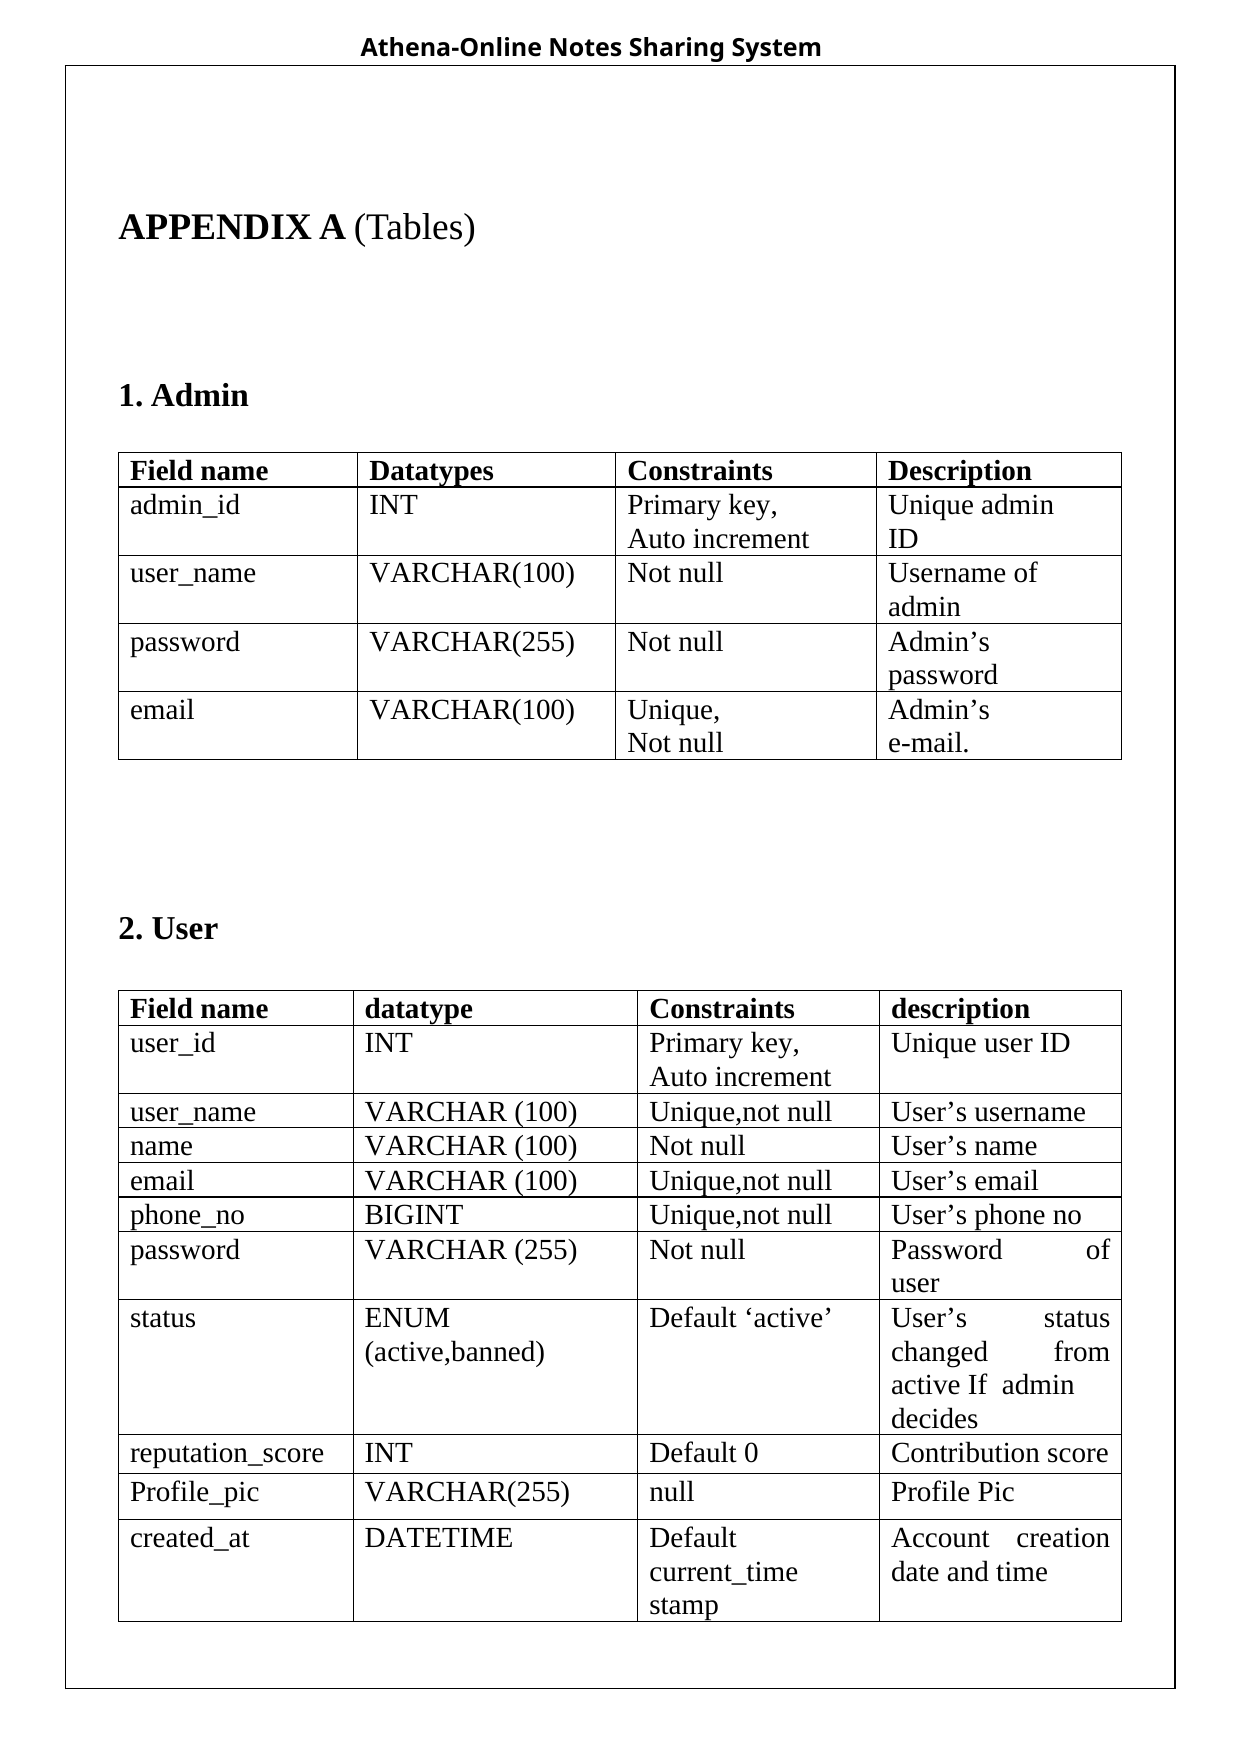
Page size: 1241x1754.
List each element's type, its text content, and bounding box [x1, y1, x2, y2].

table_header Constraints [616, 453, 876, 486]
table_cell email [119, 1163, 353, 1196]
table_cell Password of user [880, 1232, 1121, 1299]
text APPENDIX A (Tables) [118, 204, 1122, 247]
table_cell VARCHAR (100) [354, 1128, 637, 1162]
table_cell VARCHAR(100) [358, 692, 615, 759]
table_cell Unique,not null [638, 1198, 879, 1231]
table_header Description [877, 453, 1121, 486]
table_cell Primary key, Auto increment [638, 1026, 879, 1093]
table_cell password [119, 624, 357, 691]
table_cell status [119, 1300, 353, 1434]
table_cell Profile Pic [880, 1474, 1121, 1519]
table_cell Profile_pic [119, 1474, 353, 1519]
table_cell Unique user ID [880, 1026, 1121, 1093]
table_cell Unique admin ID [877, 488, 1121, 554]
table_cell Account creation date and time [880, 1520, 1121, 1621]
table_cell Username of admin [877, 556, 1121, 623]
table_cell BIGINT [354, 1198, 637, 1231]
table_header Field name [119, 991, 353, 1024]
table_header description [880, 991, 1121, 1024]
table_cell Unique, Not null [616, 692, 876, 759]
table_cell admin_id [119, 488, 357, 554]
table_cell User’s username [880, 1094, 1121, 1127]
table_cell VARCHAR (100) [354, 1163, 637, 1196]
table_cell INT [354, 1435, 637, 1473]
table_cell INT [354, 1026, 637, 1093]
table_cell VARCHAR (100) [354, 1094, 637, 1127]
table_cell User’s phone no [880, 1198, 1121, 1231]
table_header datatype [354, 991, 637, 1024]
table_cell Contribution score [880, 1435, 1121, 1473]
table_cell user_id [119, 1026, 353, 1093]
table_cell VARCHAR(255) [358, 624, 615, 691]
table_cell created_at [119, 1520, 353, 1621]
table_cell Default ‘active’ [638, 1300, 879, 1434]
text 2. User [118, 908, 1122, 947]
table_cell reputation_score [119, 1435, 353, 1473]
table_cell VARCHAR(255) [354, 1474, 637, 1519]
table_cell DATETIME [354, 1520, 637, 1621]
table_cell Admin’s password [877, 624, 1121, 691]
table_cell Not null [638, 1232, 879, 1299]
table_cell Unique,not null [638, 1094, 879, 1127]
table_cell user_name [119, 556, 357, 623]
table_cell Not null [616, 556, 876, 623]
table_header Constraints [638, 991, 879, 1024]
table_cell INT [358, 488, 615, 554]
table_cell Unique,not null [638, 1163, 879, 1196]
table_cell name [119, 1128, 353, 1162]
table_cell Default 0 [638, 1435, 879, 1473]
table_cell User’s status changed from active If admin decides [880, 1300, 1121, 1434]
table_header Field name [119, 453, 357, 486]
table_header Datatypes [358, 453, 615, 486]
table_cell VARCHAR(100) [358, 556, 615, 623]
table_cell Default current_time stamp [638, 1520, 879, 1621]
table_cell VARCHAR (255) [354, 1232, 637, 1299]
table_cell Primary key, Auto increment [616, 488, 876, 554]
table_cell ENUM (active,banned) [354, 1300, 637, 1434]
table_cell Not null [638, 1128, 879, 1162]
table_cell email [119, 692, 357, 759]
list Admin [118, 375, 1122, 413]
table_cell null [638, 1474, 879, 1519]
table_cell phone_no [119, 1198, 353, 1231]
table_cell password [119, 1232, 353, 1299]
table_cell User’s name [880, 1128, 1121, 1162]
table_cell User’s email [880, 1163, 1121, 1196]
table_cell Not null [616, 624, 876, 691]
table_cell user_name [119, 1094, 353, 1127]
table_cell Admin’s e-mail. [877, 692, 1121, 759]
